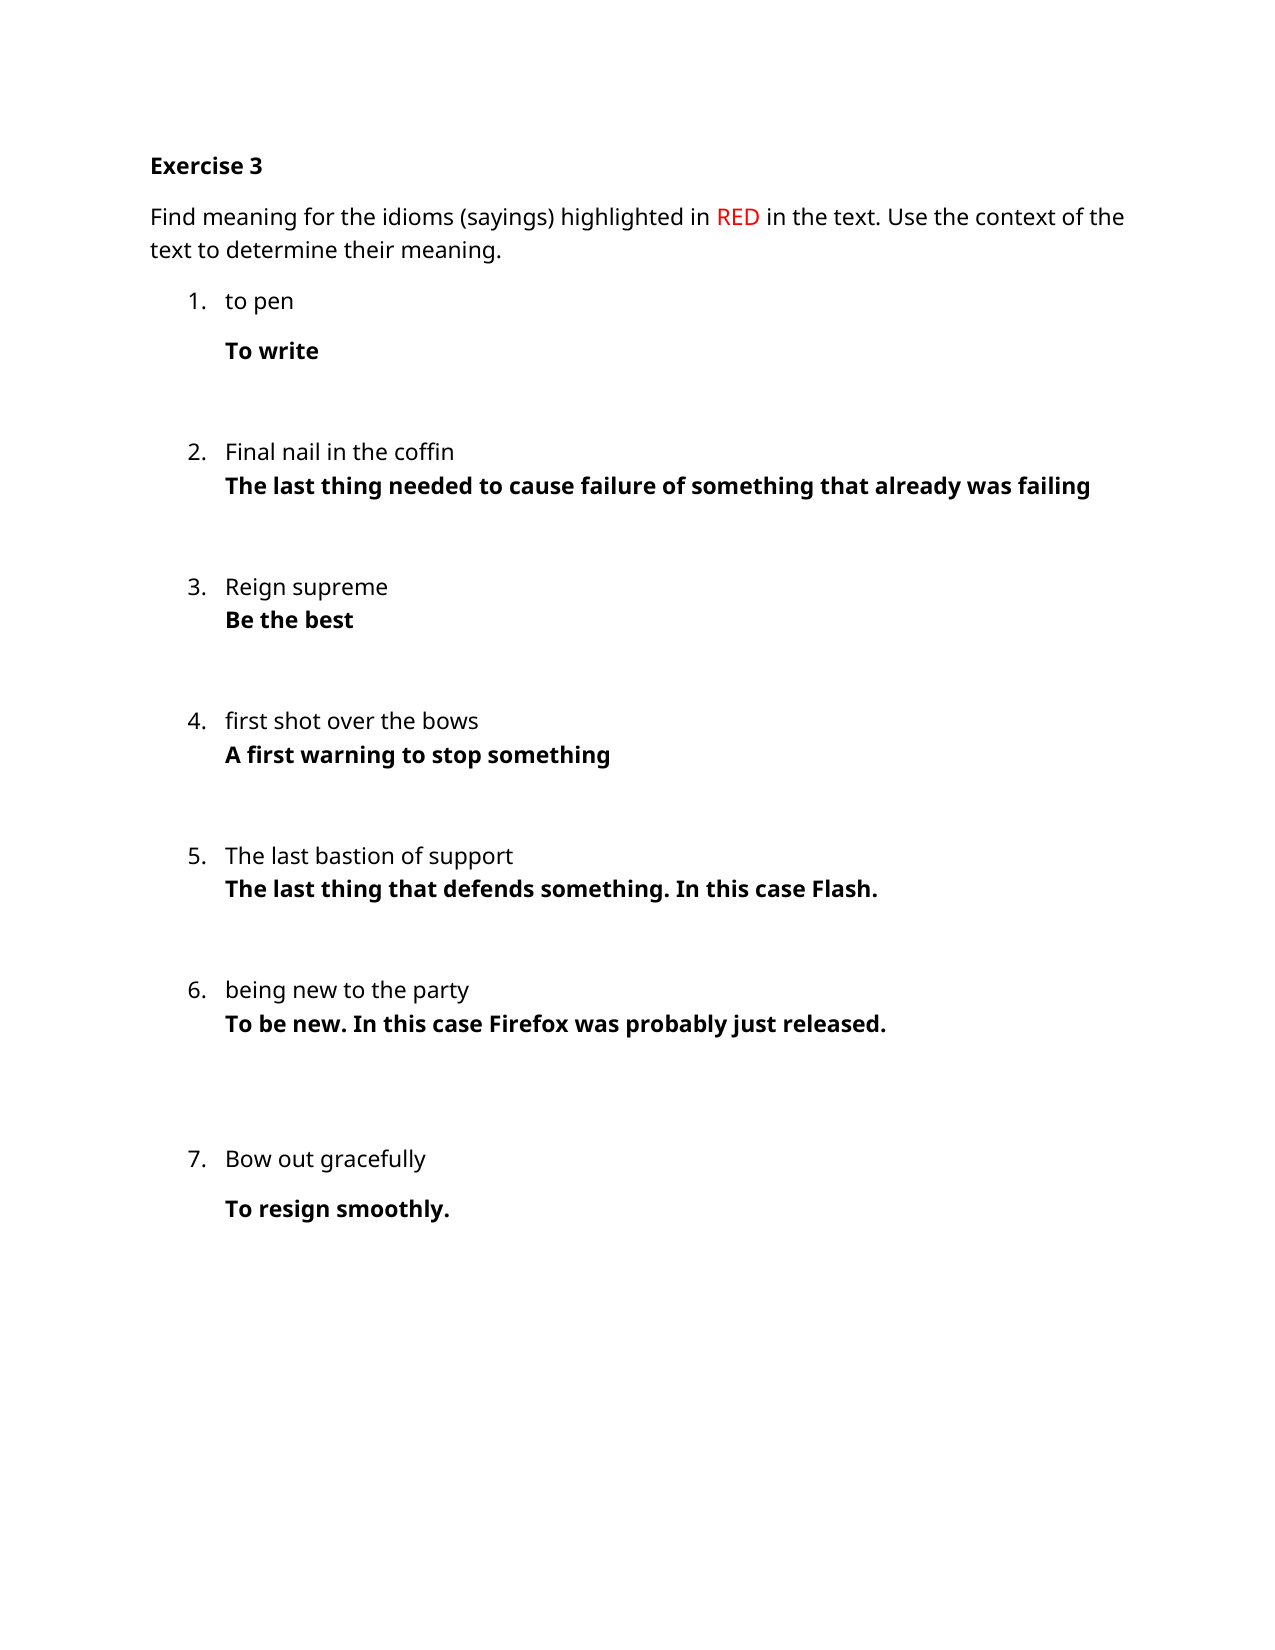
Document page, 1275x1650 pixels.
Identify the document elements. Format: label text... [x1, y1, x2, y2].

list Reign supreme [187, 570, 1125, 602]
list The last bastion of support [187, 839, 1125, 871]
list first shot over the bows [187, 705, 1125, 736]
text Find meaning for the idioms (sayings) highlighted in RED in the text. Use the context of the text to determine their meaning. [150, 200, 1125, 265]
text Exercise 3 [150, 150, 1125, 181]
list Final nail in the coffin [187, 436, 1125, 467]
list Be the best [225, 604, 1125, 635]
list Bow out gracefully [187, 1142, 1125, 1174]
list To be new. In this case Firefox was probably just released. [225, 1008, 1125, 1039]
list to pen [187, 284, 1125, 316]
list The last thing needed to cause failure of something that already was failing [225, 469, 1125, 501]
text To resign smoothly. [225, 1193, 1125, 1224]
list The last thing that defends something. In this case Flash. [225, 873, 1125, 904]
list being new to the party [187, 974, 1125, 1005]
text To write [225, 335, 1125, 366]
list A first warning to stop something [225, 739, 1125, 770]
